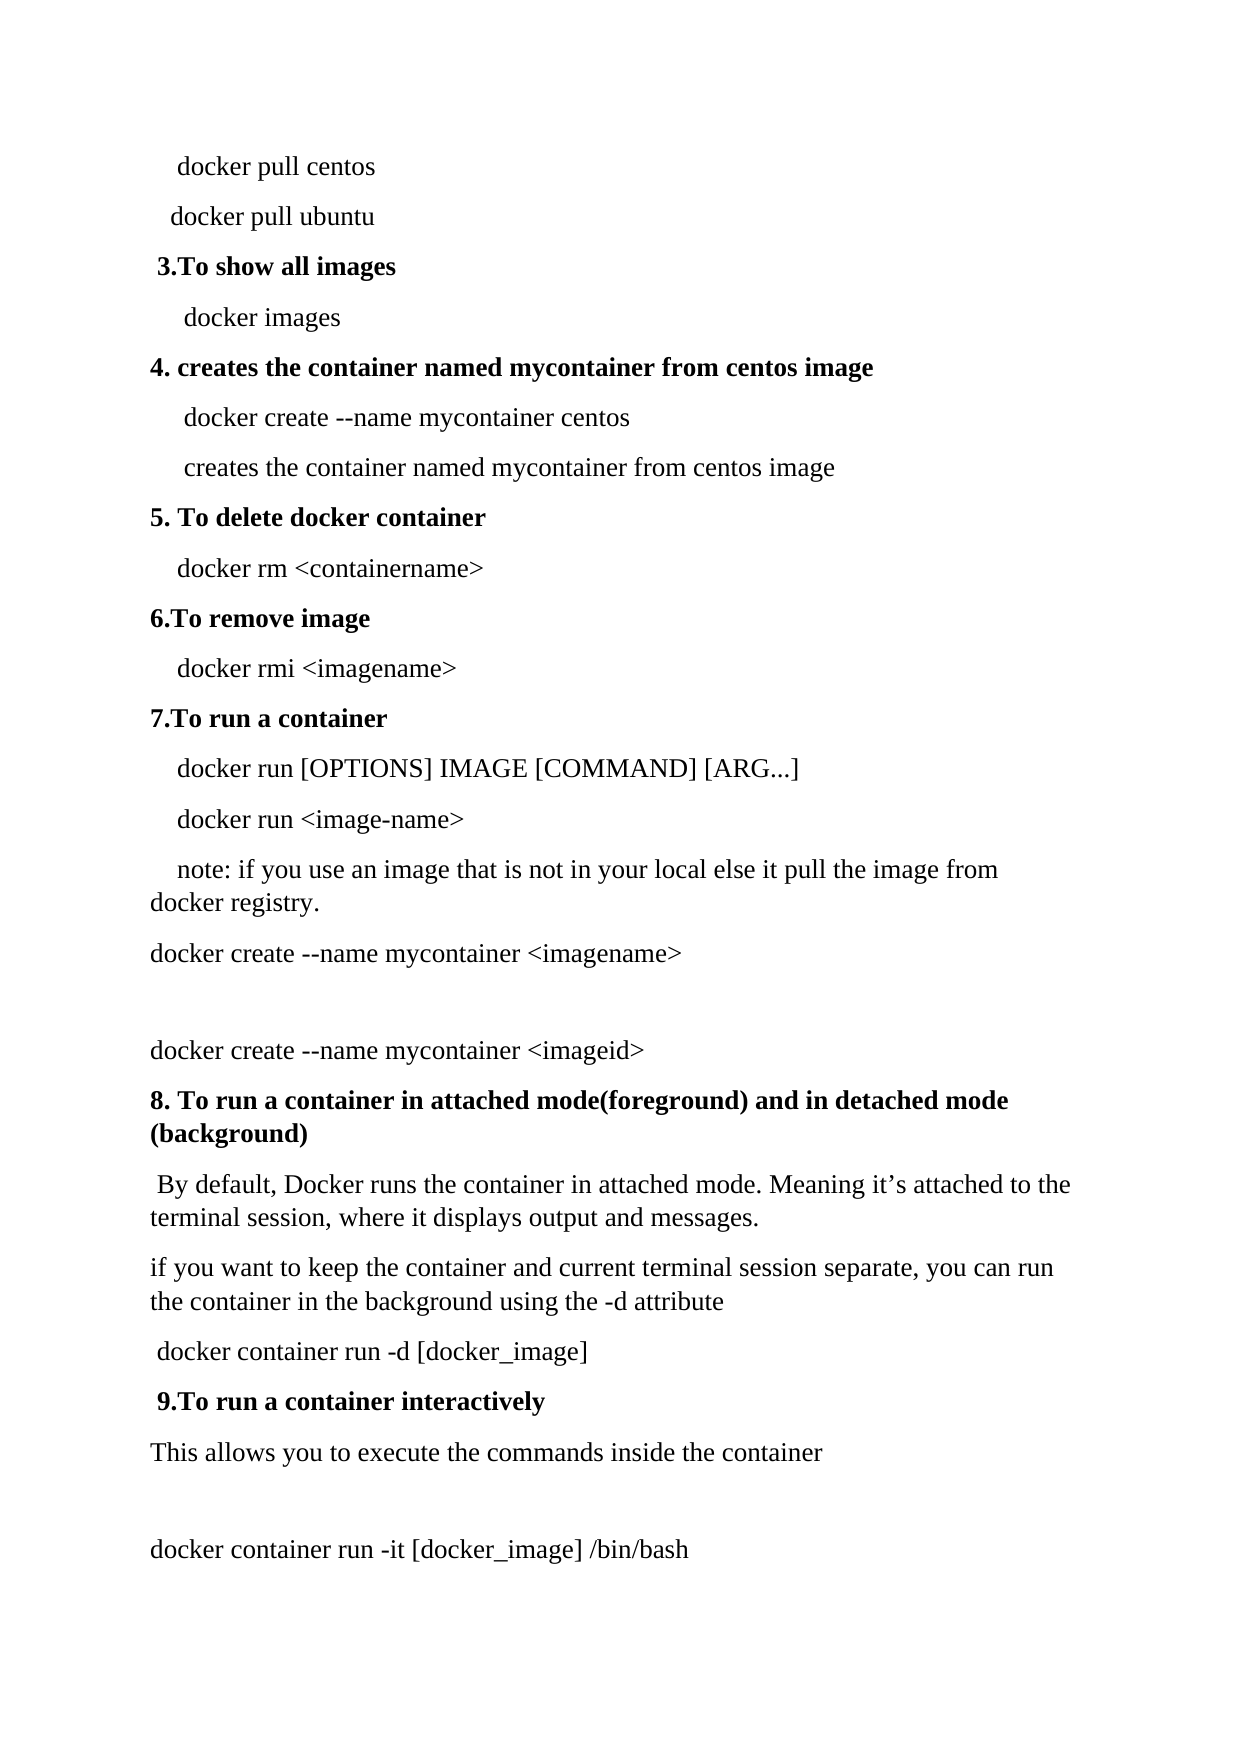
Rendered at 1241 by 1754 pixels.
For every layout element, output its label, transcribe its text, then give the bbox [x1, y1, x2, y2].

text creates the container named mycontainer from centos image [150, 451, 1090, 482]
text docker create --name mycontainer <imagename> [150, 937, 1090, 968]
text docker images [150, 301, 1090, 332]
text docker pull ubuntu [150, 200, 1090, 231]
text 9.To run a container interactively [150, 1385, 1090, 1417]
text 5. To delete docker container [150, 501, 1090, 533]
text docker run [OPTIONS] IMAGE [COMMAND] [ARG...] [150, 752, 1090, 784]
text docker run <image-name> [150, 803, 1090, 834]
text docker container run -it [docker_image] /bin/bash [150, 1533, 1090, 1564]
text 8. To run a container in attached mode(foreground) and in detached mode (background) [150, 1084, 1090, 1149]
text docker rm <containername> [150, 552, 1090, 583]
text By default, Docker runs the container in attached mode. Meaning it’s attached to the terminal session, where it displays output and messages. [150, 1168, 1090, 1232]
text 7.To run a container [150, 702, 1090, 733]
text docker rmi <imagename> [150, 652, 1090, 683]
text This allows you to execute the commands inside the container [150, 1436, 1090, 1467]
text docker pull centos [150, 150, 1090, 181]
text 6.To remove image [150, 602, 1090, 633]
text note: if you use an image that is not in your local else it pull the image from docker registry. [150, 853, 1090, 918]
text docker container run -d [docker_image] [150, 1335, 1090, 1366]
text 4. creates the container named mycontainer from centos image [150, 351, 1090, 382]
text docker create --name mycontainer centos [150, 401, 1090, 432]
text 3.To show all images [150, 250, 1090, 282]
text if you want to keep the container and current terminal session separate, you can run the container in the background using the -d attribute [150, 1251, 1090, 1316]
text docker create --name mycontainer <imageid> [150, 1034, 1090, 1065]
